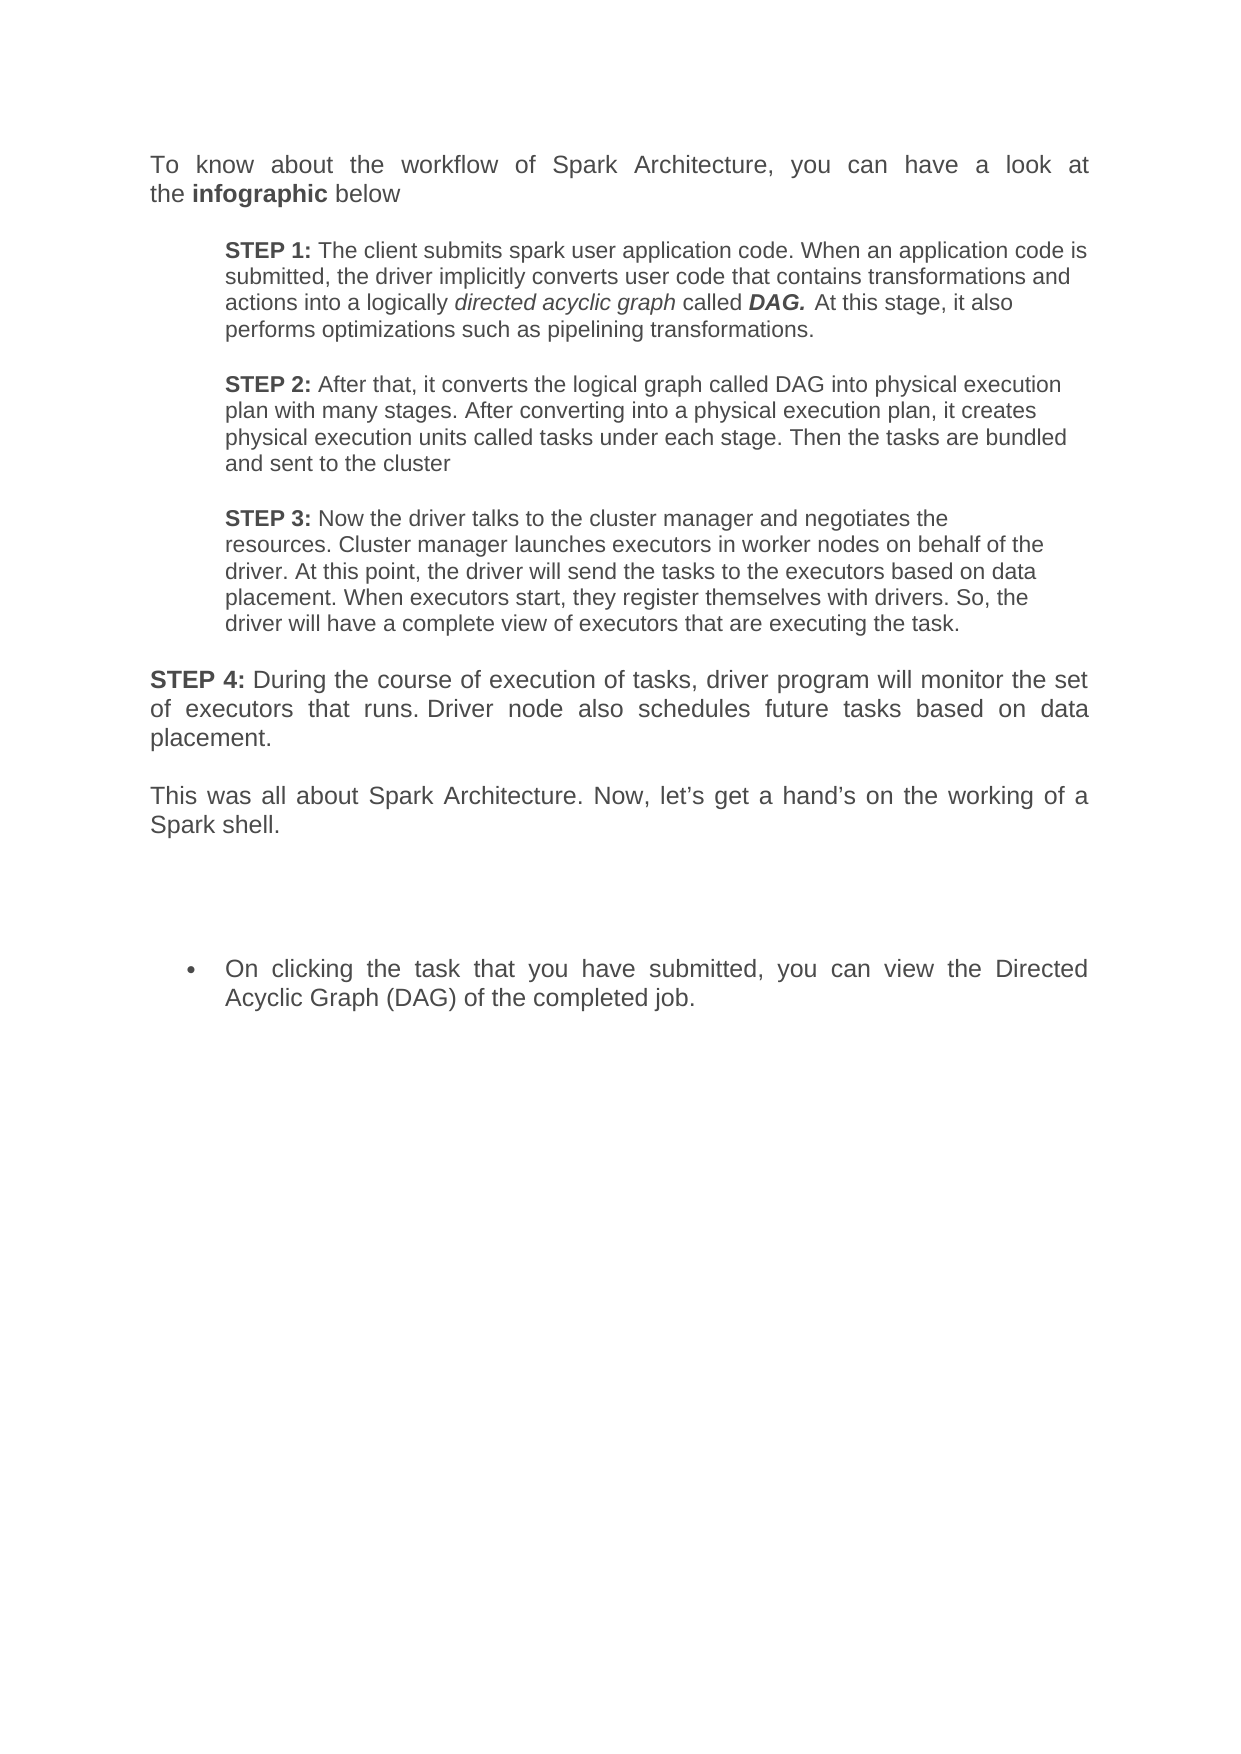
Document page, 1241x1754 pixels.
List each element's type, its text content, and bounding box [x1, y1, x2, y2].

text This was all about Spark Architecture. Now, let’s get a hand’s on the working of a Spark shell. [150, 781, 1090, 838]
list STEP 1: The client submits spark user application code. When an application code is submitted, the driver implicitly converts user code that contains transformations and actions into a logically directed acyclic graph called DAG. At this stage, it also performs optimizations such as pipelining transformations. [815, 237, 1090, 342]
list STEP 2: After that, it converts the logical graph called DAG into physical execution plan with many stages. After converting into a physical execution plan, it creates physical execution units called tasks under each stage. Then the tasks are bundled and sent to the cluster [225, 371, 1090, 476]
text To know about the workflow of Spark Architecture, you can have a look at the infographic below [150, 150, 1090, 207]
list On clicking the task that you have submitted, you can view the Directed Acyclic Graph (DAG) of the completed job. [187, 954, 1090, 1012]
text STEP 4: During the course of execution of tasks, driver program will monitor the set of executors that runs. Driver node also schedules future tasks based on data placement. [150, 666, 1090, 752]
